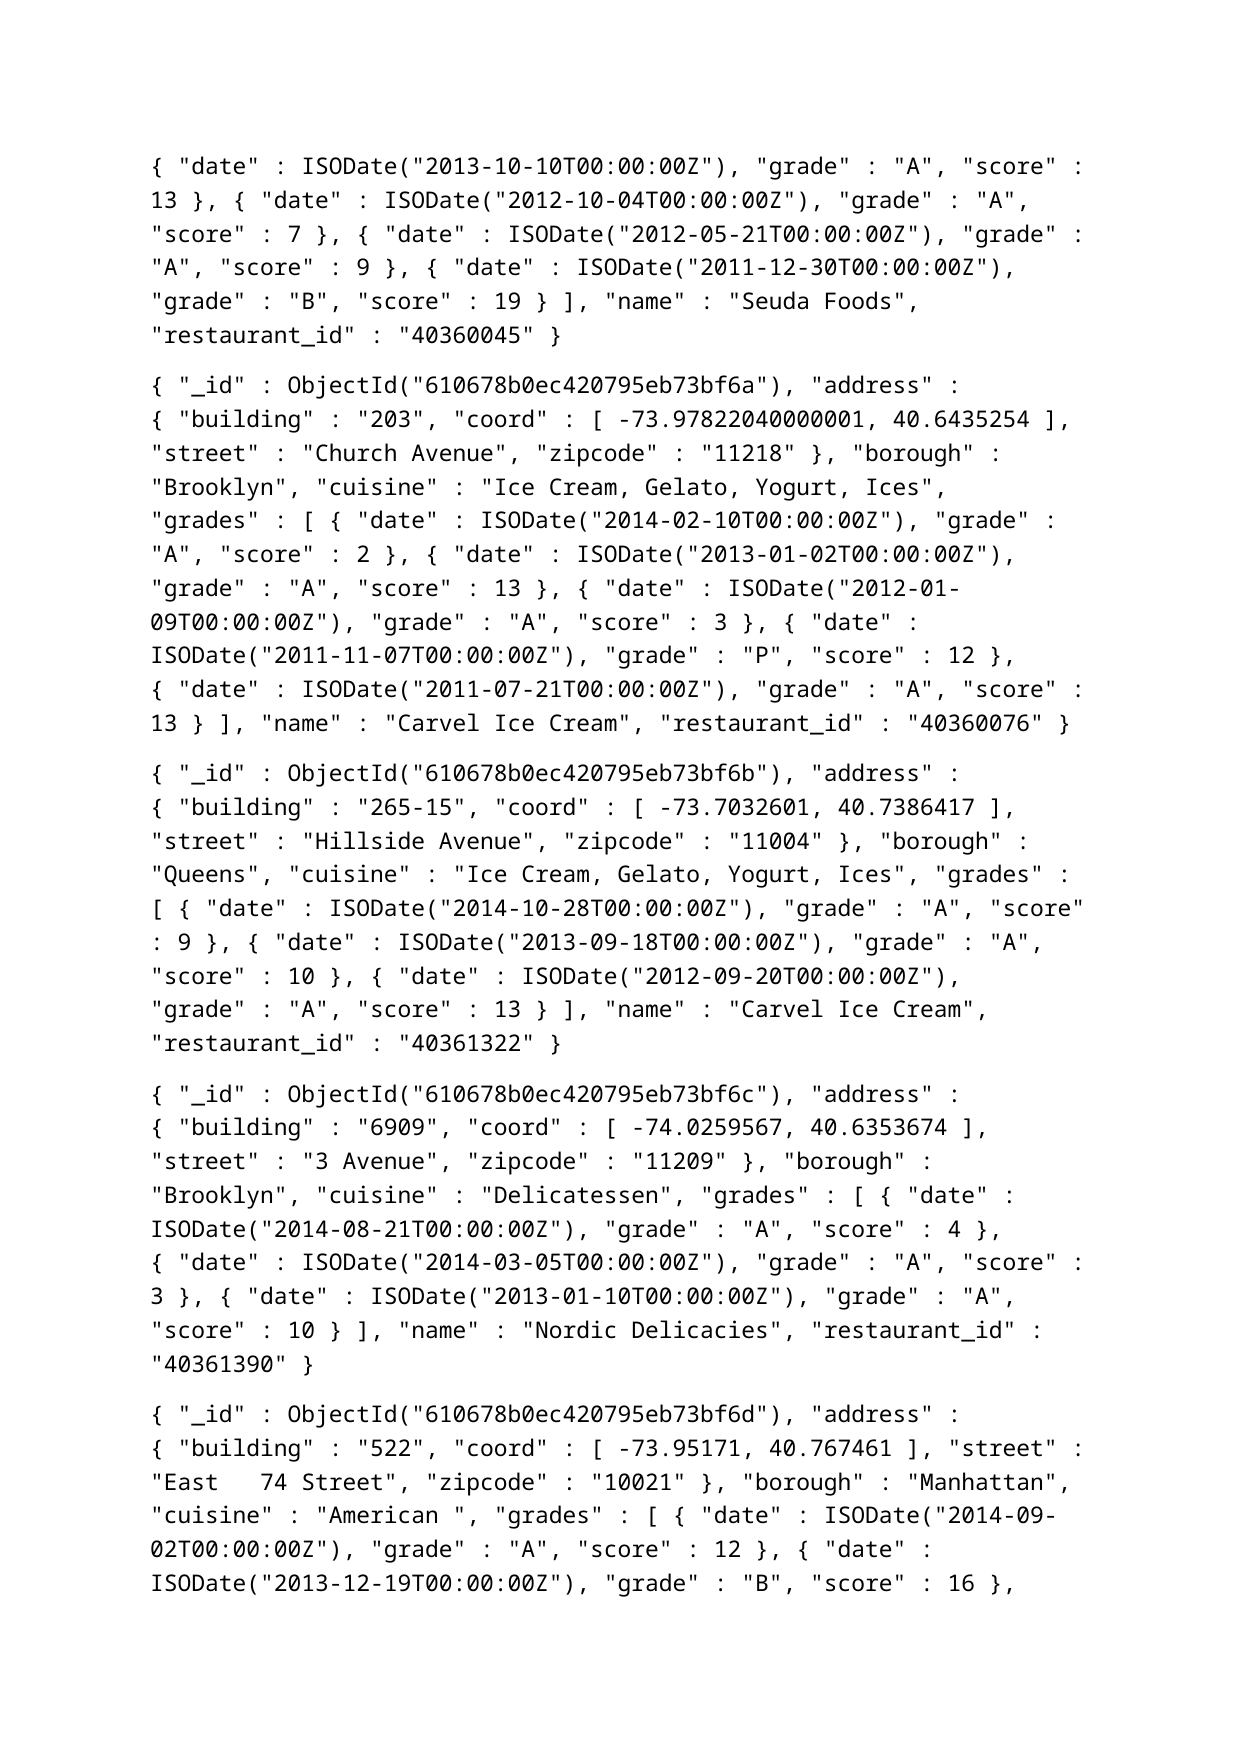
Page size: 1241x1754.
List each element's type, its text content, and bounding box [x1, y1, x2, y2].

text { "_id" : ObjectId("610678b0ec420795eb73bf6c"), "address" : { "building" : "6909", "coord" : [ -74.0259567, 40.6353674 ], "street" : "3 Avenue", "zipcode" : "11209" }, "borough" : "Brooklyn", "cuisine" : "Delicatessen", "grades" : [ { "date" : ISODate("2014-08-21T00:00:00Z"), "grade" : "A", "score" : 4 }, { "date" : ISODate("2014-03-05T00:00:00Z"), "grade" : "A", "score" : 3 }, { "date" : ISODate("2013-01-10T00:00:00Z"), "grade" : "A", "score" : 10 } ], "name" : "Nordic Delicacies", "restaurant_id" : "40361390" } [150, 1077, 1090, 1379]
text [150, 150, 1090, 350]
text { "_id" : ObjectId("610678b0ec420795eb73bf6b"), "address" : { "building" : "265-15", "coord" : [ -73.7032601, 40.7386417 ], "street" : "Hillside Avenue", "zipcode" : "11004" }, "borough" : "Queens", "cuisine" : "Ice Cream, Gelato, Yogurt, Ices", "grades" : [ { "date" : ISODate("2014-10-28T00:00:00Z"), "grade" : "A", "score" : 9 }, { "date" : ISODate("2013-09-18T00:00:00Z"), "grade" : "A", "score" : 10 }, { "date" : ISODate("2012-09-20T00:00:00Z"), "grade" : "A", "score" : 13 } ], "name" : "Carvel Ice Cream", "restaurant_id" : "40361322" } [150, 757, 1090, 1058]
text { "_id" : ObjectId("610678b0ec420795eb73bf6a"), "address" : { "building" : "203", "coord" : [ -73.97822040000001, 40.6435254 ], "street" : "Church Avenue", "zipcode" : "11218" }, "borough" : "Brooklyn", "cuisine" : "Ice Cream, Gelato, Yogurt, Ices", "grades" : [ { "date" : ISODate("2014-02-10T00:00:00Z"), "grade" : "A", "score" : 2 }, { "date" : ISODate("2013-01-02T00:00:00Z"), "grade" : "A", "score" : 13 }, { "date" : ISODate("2012-01-09T00:00:00Z"), "grade" : "A", "score" : 3 }, { "date" : ISODate("2011-11-07T00:00:00Z"), "grade" : "P", "score" : 12 }, { "date" : ISODate("2011-07-21T00:00:00Z"), "grade" : "A", "score" : 13 } ], "name" : "Carvel Ice Cream", "restaurant_id" : "40360076" } [150, 369, 1090, 738]
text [150, 1398, 1090, 1598]
